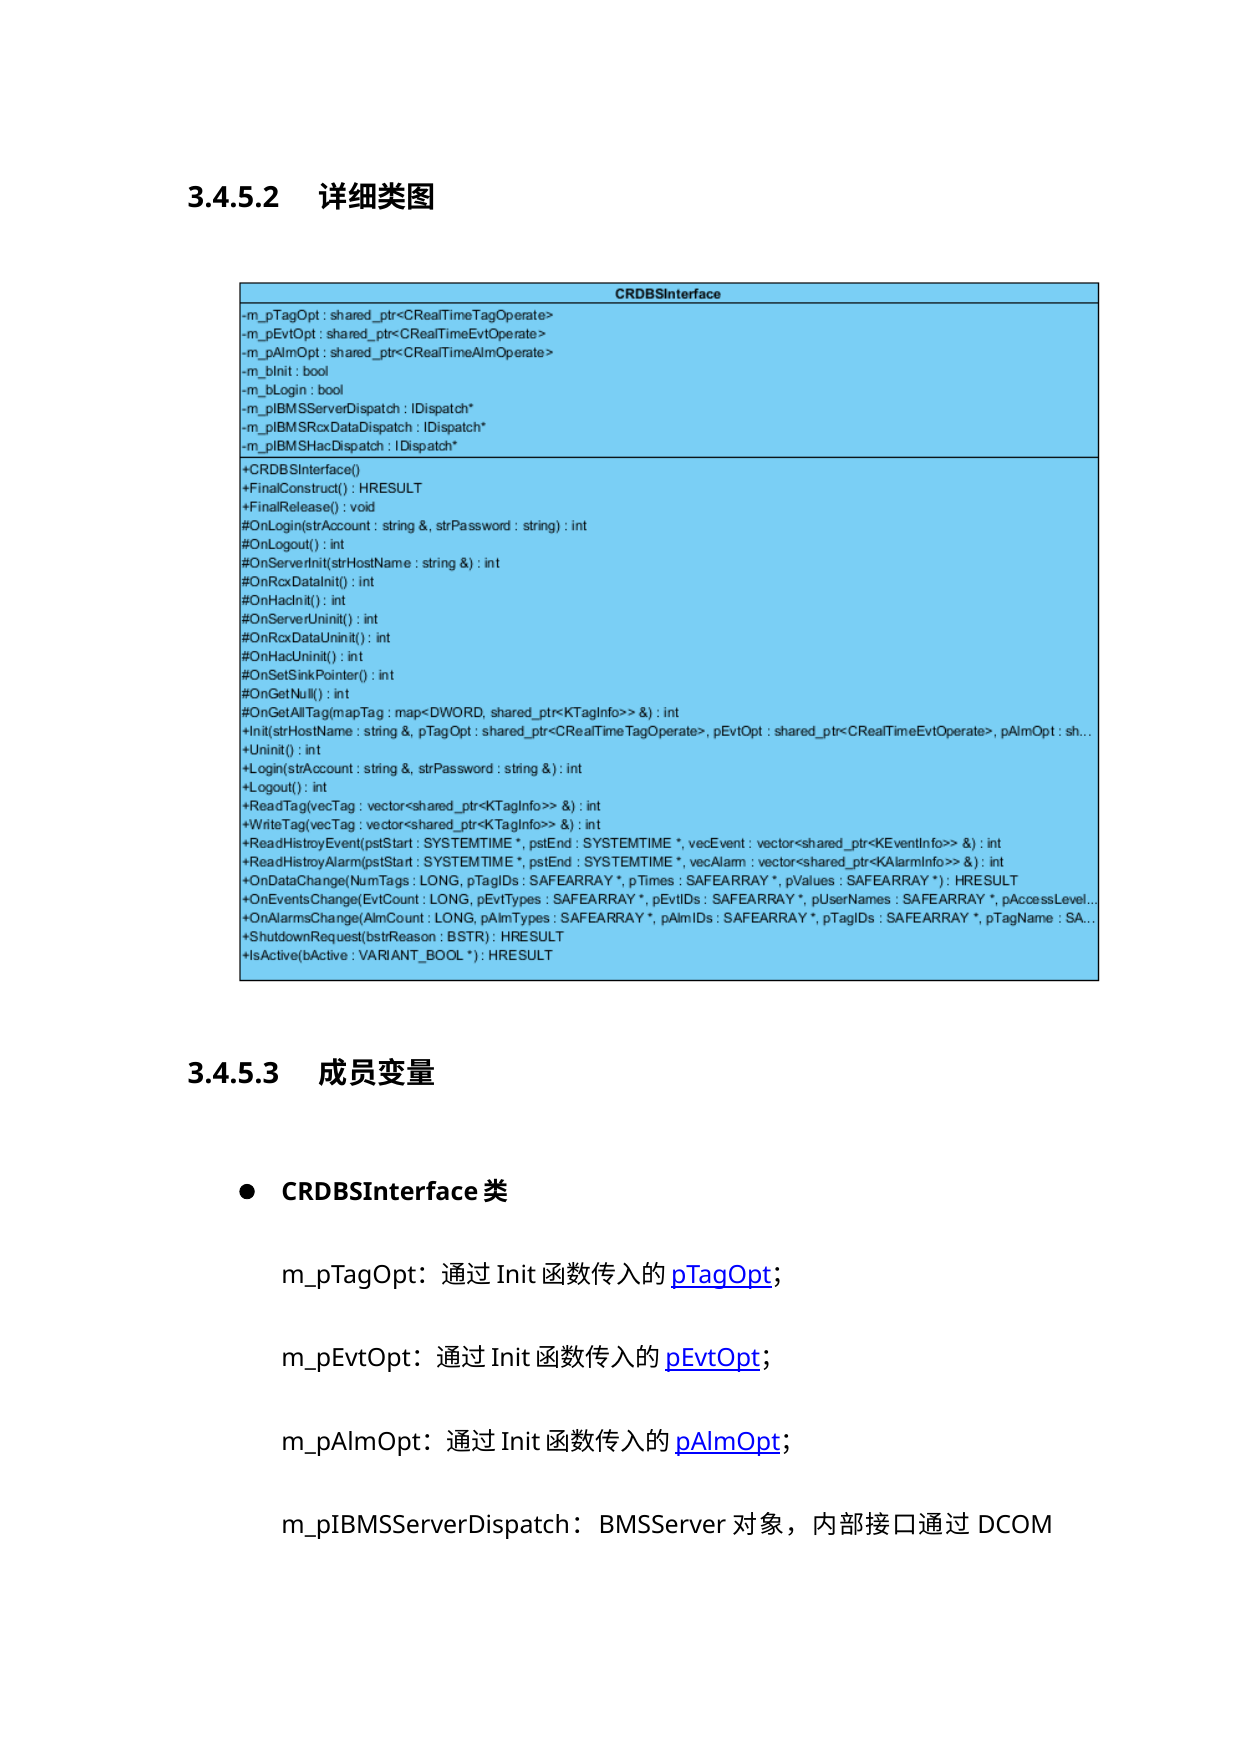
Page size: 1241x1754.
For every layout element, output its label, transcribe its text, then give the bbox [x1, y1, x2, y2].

picture [237, 280, 1103, 985]
subtitle 成员变量 [187, 1038, 1053, 1103]
list m_pEvtOpt：通过Init函数传入的pEvtOpt； [281, 1323, 1053, 1388]
list CRDBSInterface类 [237, 1157, 1053, 1222]
subtitle 详细类图 [187, 162, 1053, 227]
list m_pTagOpt：通过Init函数传入的pTagOpt； [281, 1240, 1053, 1305]
list m_pAlmOpt：通过Init函数传入的pAlmOpt； [281, 1407, 1053, 1472]
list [281, 1490, 1053, 1555]
